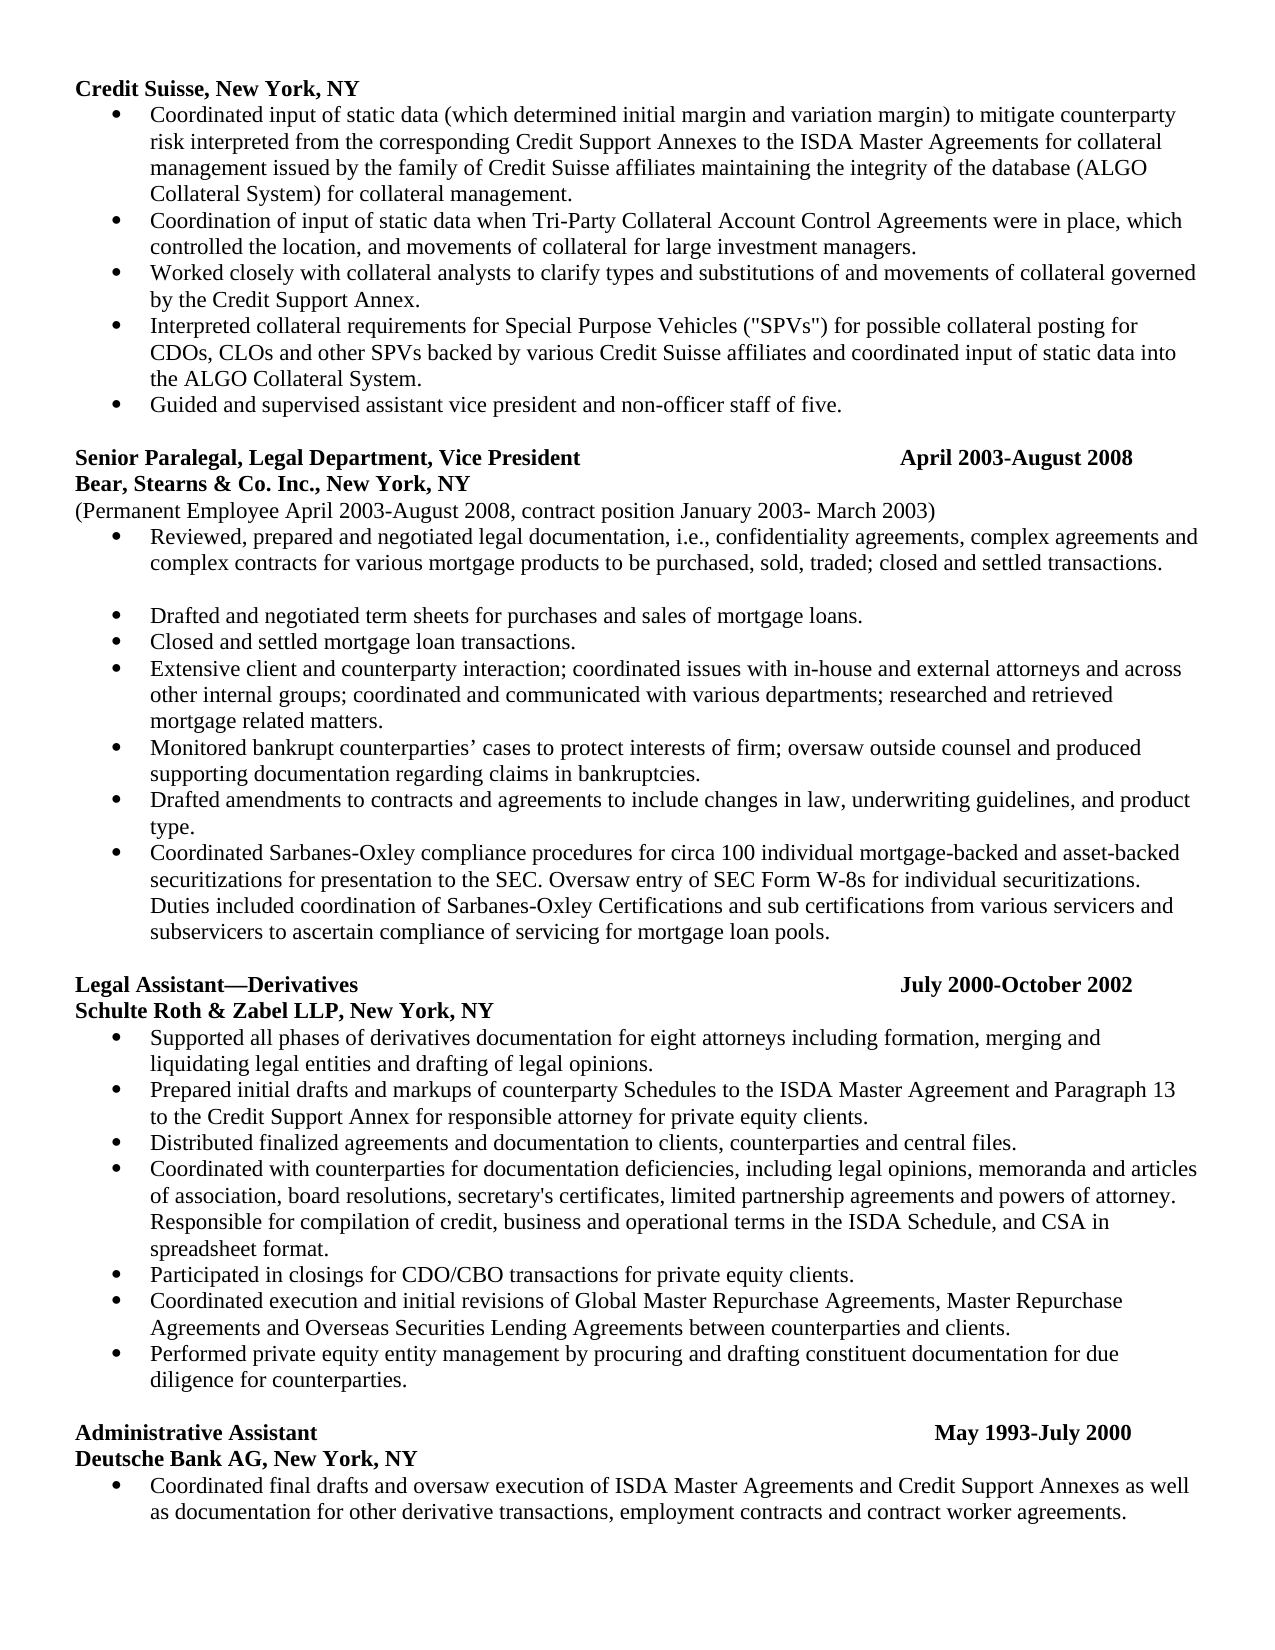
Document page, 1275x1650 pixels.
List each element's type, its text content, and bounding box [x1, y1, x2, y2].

text Senior Paralegal, Legal Department, Vice President April 2003-August 2008 [75, 444, 1200, 470]
list Worked closely with collateral analysts to clarify types and substitutions of and movements of collateral governed by the Credit Support Annex. [112, 259, 1200, 312]
list Closed and settled mortgage loan transactions. [112, 628, 1200, 655]
list Coordinated final drafts and oversaw execution of ISDA Master Agreements and Credit Support Annexes as well as documentation for other derivative transactions, employment contracts and contract worker agreements. [112, 1472, 1200, 1551]
list Monitored bankrupt counterparties’ cases to protect interests of firm; oversaw outside counsel and produced supporting documentation regarding claims in bankruptcies. [112, 734, 1200, 787]
list Distributed finalized agreements and documentation to clients, counterparties and central files. [112, 1129, 1200, 1156]
list Drafted amendments to contracts and agreements to include changes in law, underwriting guidelines, and product type. [112, 787, 1200, 839]
list Coordinated input of static data (which determined initial margin and variation margin) to mitigate counterparty risk interpreted from the corresponding Credit Support Annexes to the ISDA Master Agreements for collateral management issued by the family of Credit Suisse affiliates maintaining the integrity of the database (ALGO Collateral System) for collateral management. [112, 101, 1200, 207]
list Reviewed, prepared and negotiated legal documentation, i.e., confidentiality agreements, complex agreements and complex contracts for various mortgage products to be purchased, sold, traded; closed and settled transactions. [112, 523, 1200, 602]
list Supported all phases of derivatives documentation for eight attorneys including formation, merging and liquidating legal entities and drafting of legal opinions. [112, 1024, 1200, 1076]
list Performed private equity entity management by procuring and drafting constituent documentation for due diligence for counterparties. [112, 1340, 1200, 1393]
list Coordinated with counterparties for documentation deficiencies, including legal opinions, memoranda and articles of association, board resolutions, secretary's certificates, limited partnership agreements and powers of attorney. Responsible for compilation of credit, business and operational terms in the ISDA Schedule, and CSA in spreadsheet format. [112, 1156, 1200, 1261]
text Administrative Assistant May 1993-July 2000 [75, 1419, 1200, 1445]
text Deutsche Bank AG, New York, NY [75, 1445, 1200, 1472]
text Credit Suisse, New York, NY [75, 75, 1200, 101]
list Participated in closings for CDO/CBO transactions for private equity clients. [112, 1261, 1200, 1287]
list Interpreted collateral requirements for Special Purpose Vehicles ("SPVs") for possible collateral posting for CDOs, CLOs and other SPVs backed by various Credit Suisse affiliates and coordinated input of static data into the ALGO Collateral System. [112, 312, 1200, 391]
list Drafted and negotiated term sheets for purchases and sales of mortgage loans. [112, 602, 1200, 628]
list Coordinated Sarbanes-Oxley compliance procedures for circa 100 individual mortgage-backed and asset-backed securitizations for presentation to the SEC. Oversaw entry of SEC Form W-8s for individual securitizations. Duties included coordination of Sarbanes-Oxley Certifications and sub certifications from various servicers and subservicers to ascertain compliance of servicing for mortgage loan pools. [112, 839, 1200, 945]
list Coordinated execution and initial revisions of Global Master Repurchase Agreements, Master Repurchase Agreements and Overseas Securities Lending Agreements between counterparties and clients. [112, 1287, 1200, 1340]
list Guided and supervised assistant vice president and non-officer staff of five. [112, 391, 1200, 418]
text Schulte Roth & Zabel LLP, New York, NY [75, 997, 1200, 1024]
text (Permanent Employee April 2003-August 2008, contract position January 2003- March 2003) [75, 497, 1200, 523]
list Extensive client and counterparty interaction; coordinated issues with in-house and external attorneys and across other internal groups; coordinated and communicated with various departments; researched and retrieved mortgage related matters. [112, 655, 1200, 734]
list Prepared initial drafts and markups of counterparty Schedules to the ISDA Master Agreement and Paragraph 13 to the Credit Support Annex for responsible attorney for private equity clients. [112, 1076, 1200, 1129]
list Coordination of input of static data when Tri-Party Collateral Account Control Agreements were in place, which controlled the location, and movements of collateral for large investment managers. [112, 207, 1200, 259]
text Bear, Stearns & Co. Inc., New York, NY [75, 470, 1200, 497]
text Legal Assistant—Derivatives July 2000-October 2002 [75, 971, 1200, 997]
